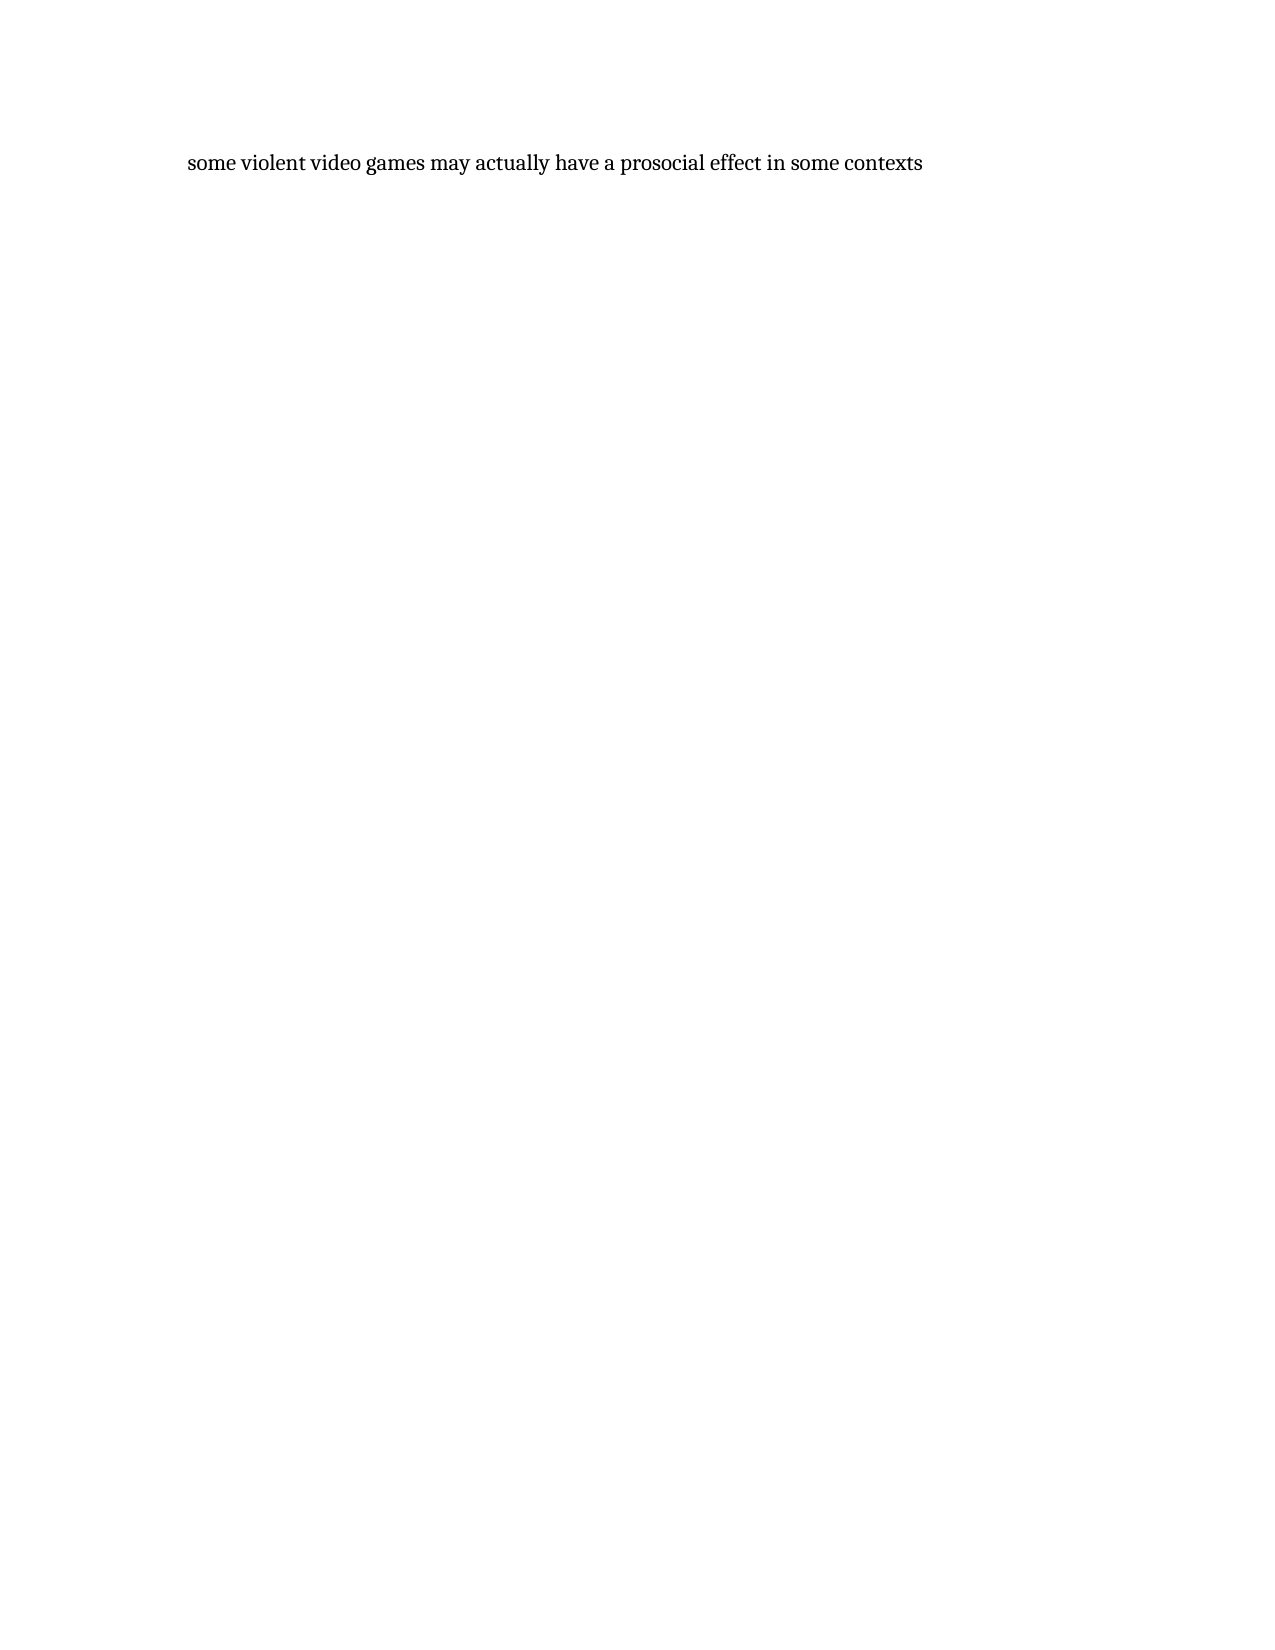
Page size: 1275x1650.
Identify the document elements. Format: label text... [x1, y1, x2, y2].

text some violent video games may actually have a prosocial effect in some contexts [187, 150, 1087, 176]
